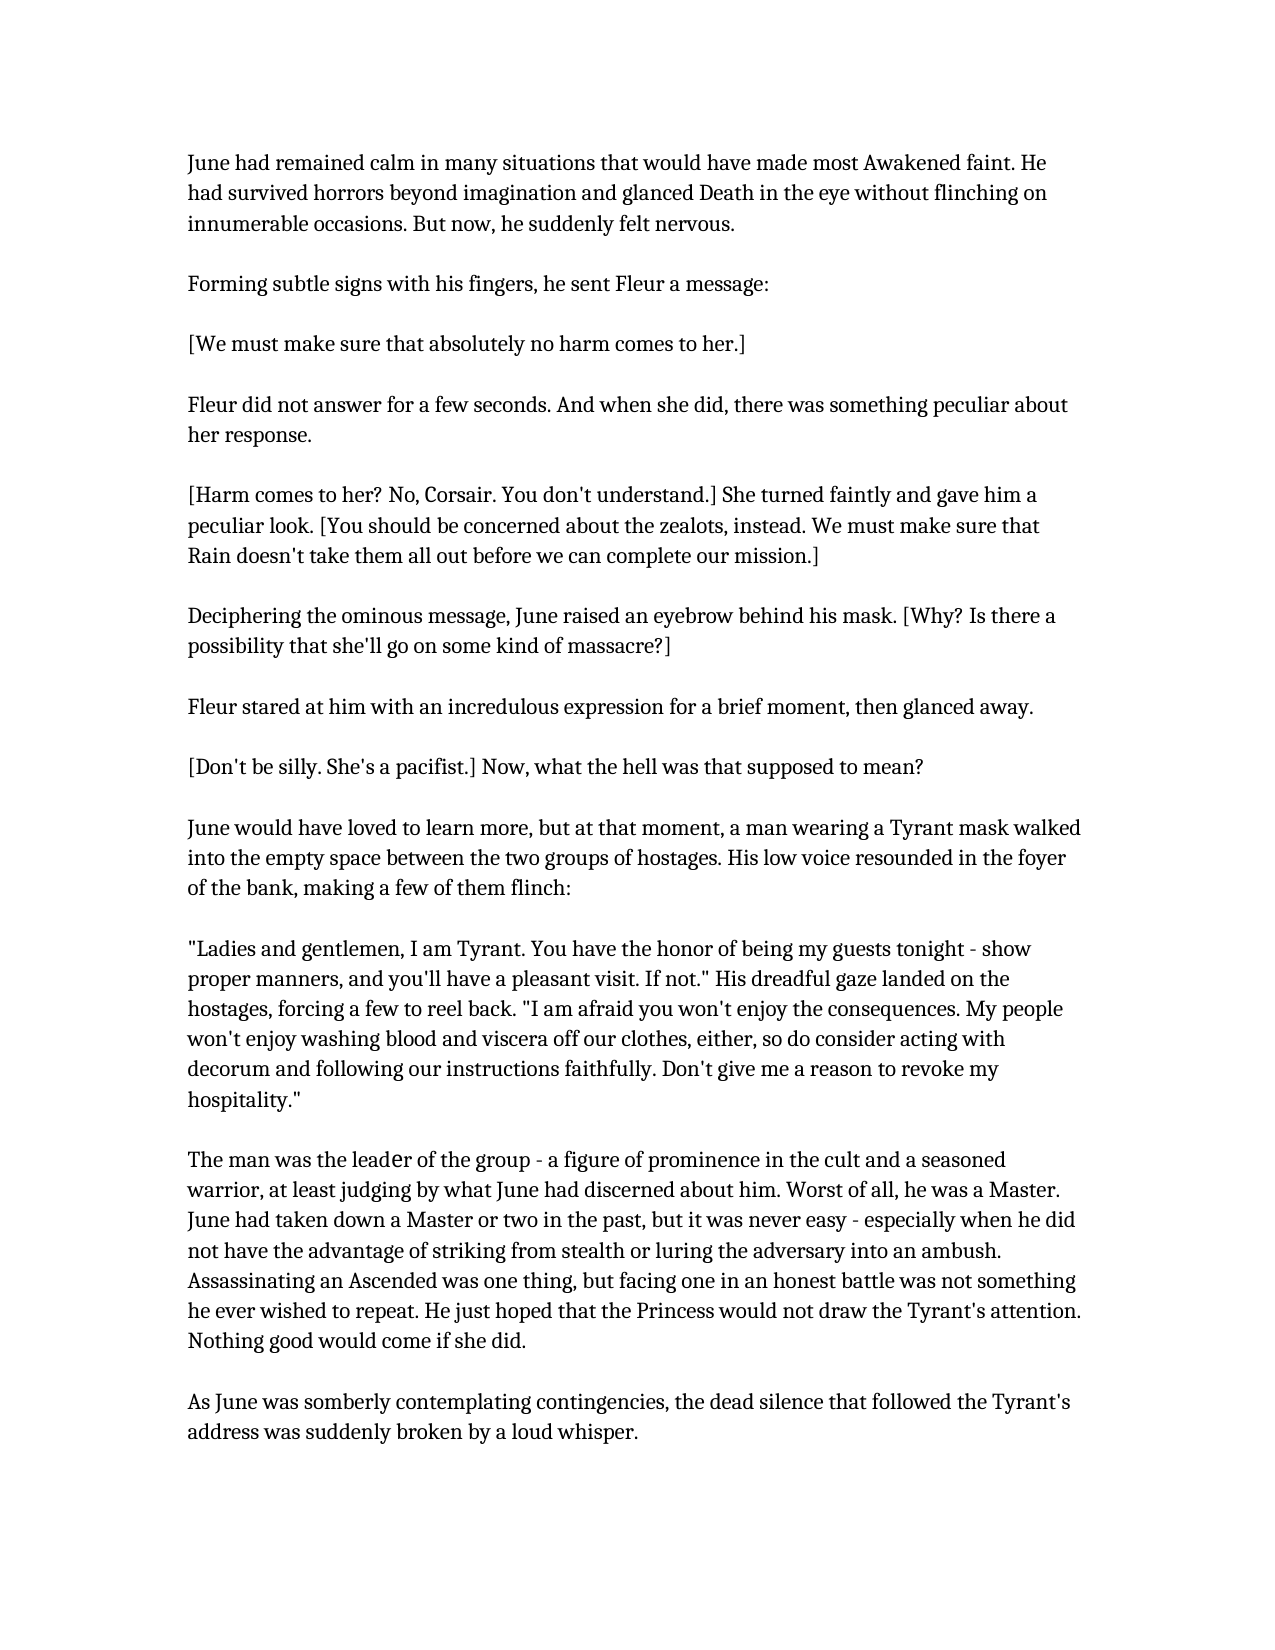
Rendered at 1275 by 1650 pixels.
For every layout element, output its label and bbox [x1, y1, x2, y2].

text [187, 150, 1087, 1475]
